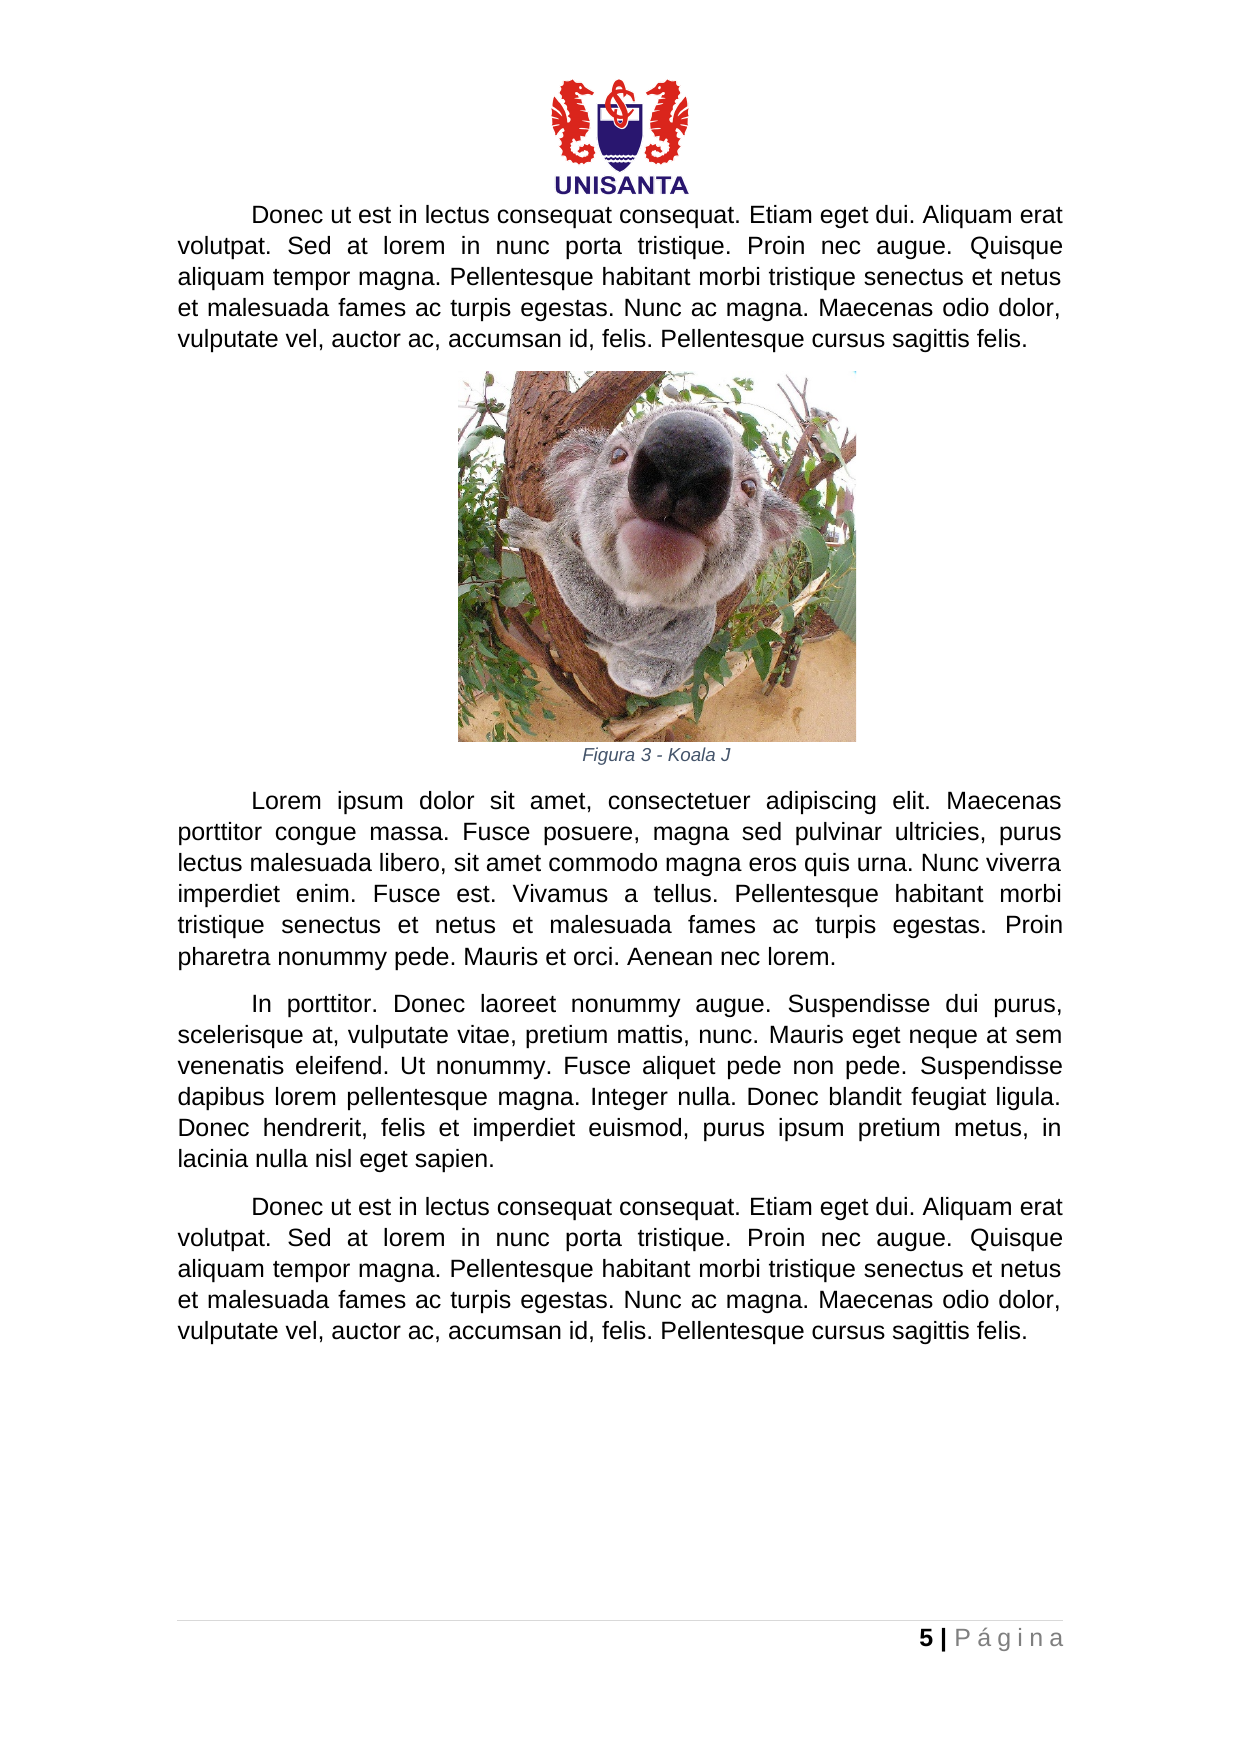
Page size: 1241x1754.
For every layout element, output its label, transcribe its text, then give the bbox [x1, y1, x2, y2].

text Lorem ipsum dolor sit amet, consectetuer adipiscing elit. Maecenas porttitor congue massa. Fusce posuere, magna sed pulvinar ultricies, purus lectus malesuada libero, sit amet commodo magna eros quis urna. Nunc viverra imperdiet enim. Fusce est. Vivamus a tellus. Pellentesque habitant morbi tristique senectus et netus et malesuada fames ac turpis egestas. Proin pharetra nonummy pede. Mauris et orci. Aenean nec lorem. [177, 786, 1063, 970]
text In porttitor. Donec laoreet nonummy augue. Suspendisse dui purus, scelerisque at, vulputate vitae, pretium mattis, nunc. Mauris eget neque at sem venenatis eleifend. Ut nonummy. Fusce aliquet pede non pede. Suspendisse dapibus lorem pellentesque magna. Integer nulla. Donec blandit feugiat ligula. Donec hendrerit, felis et imperdiet euismod, purus ipsum pretium metus, in lacinia nulla nisl eget sapien. [177, 989, 1063, 1173]
picture [458, 371, 857, 742]
text Donec ut est in lectus consequat consequat. Etiam eget dui. Aliquam erat volutpat. Sed at lorem in nunc porta tristique. Proin nec augue. Quisque aliquam tempor magna. Pellentesque habitant morbi tristique senectus et netus et malesuada fames ac turpis egestas. Nunc ac magna. Maecenas odio dolor, vulputate vel, auctor ac, accumsan id, felis. Pellentesque cursus sagittis felis. [177, 200, 1063, 353]
text Figura 3 - Koala J [177, 744, 1063, 766]
picture [545, 73, 695, 200]
text Donec ut est in lectus consequat consequat. Etiam eget dui. Aliquam erat volutpat. Sed at lorem in nunc porta tristique. Proin nec augue. Quisque aliquam tempor magna. Pellentesque habitant morbi tristique senectus et netus et malesuada fames ac turpis egestas. Nunc ac magna. Maecenas odio dolor, vulputate vel, auctor ac, accumsan id, felis. Pellentesque cursus sagittis felis. [177, 1192, 1063, 1345]
